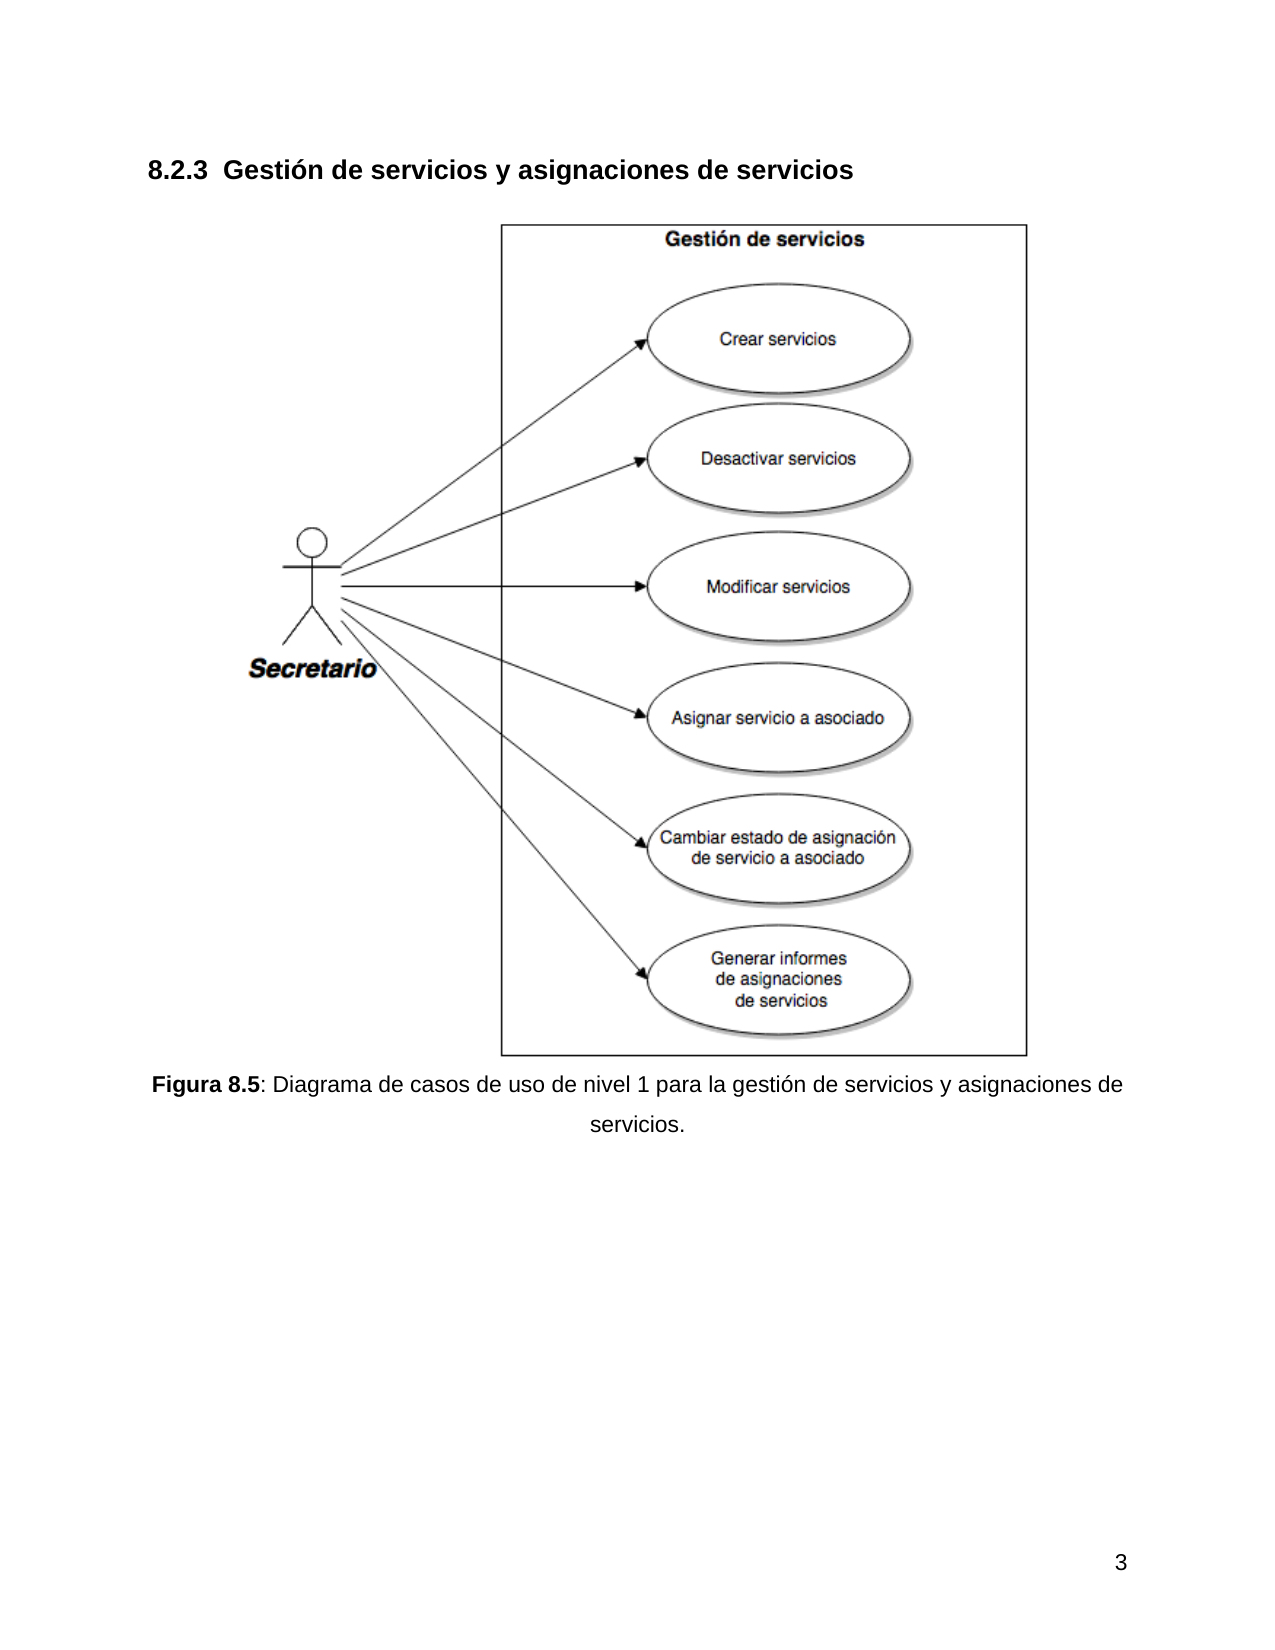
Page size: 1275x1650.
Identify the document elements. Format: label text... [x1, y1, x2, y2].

text 8.2.3 Gestión de servicios y asignaciones de servicios [148, 154, 1127, 185]
text Figura 8.5: Diagrama de casos de uso de nivel 1 para la gestión de servicios y asignaciones de servicios. [148, 1071, 1127, 1137]
